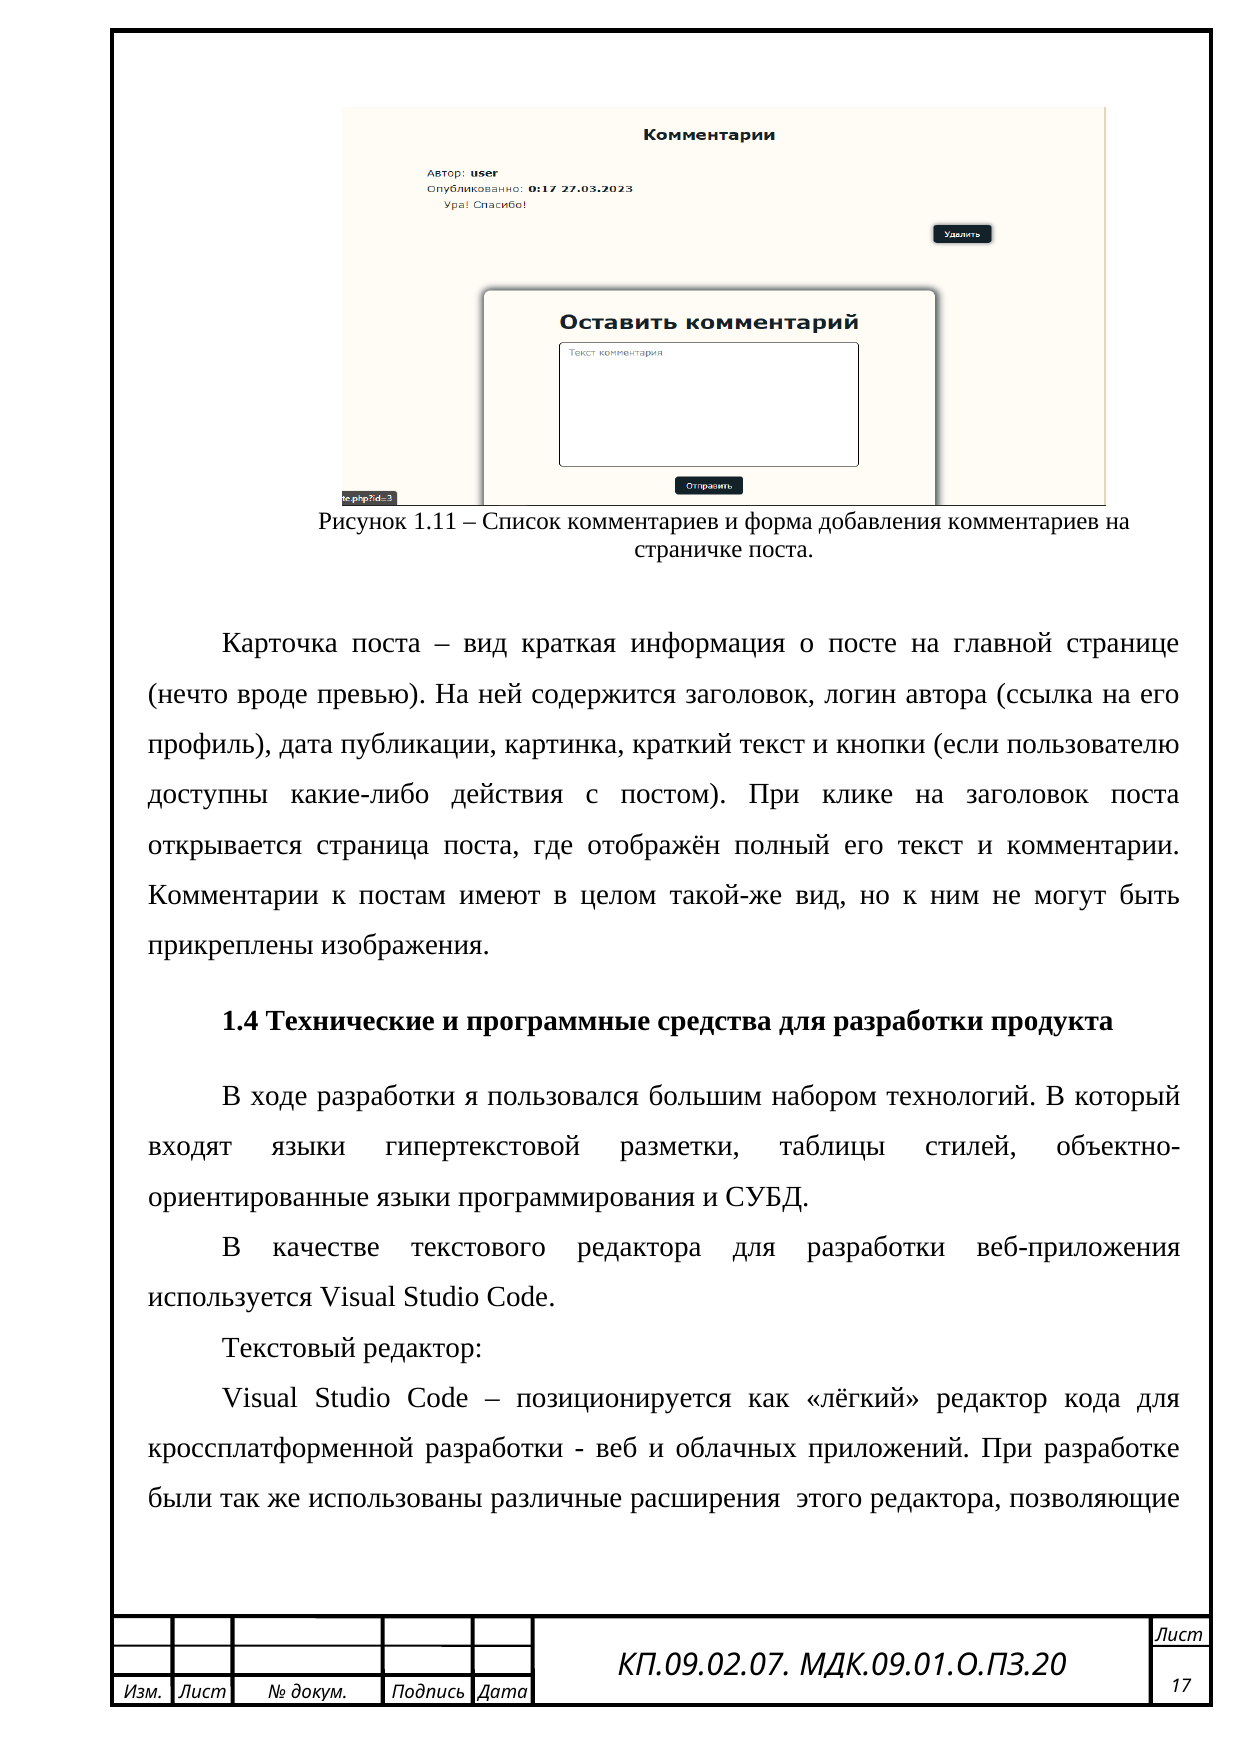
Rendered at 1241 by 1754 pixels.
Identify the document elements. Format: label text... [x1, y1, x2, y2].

list В качестве текстового редактора для разработки веб-приложения используется Visual Studio Code. [148, 1229, 1181, 1313]
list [148, 1380, 1181, 1514]
text В ходе разработки я пользовался большим набором технологий. В который входят языки гипертекстовой разметки, таблицы стилей, объектно-ориентированные языки программирования и СУБД. [148, 1078, 1181, 1212]
subtitle 1.4 Технические и программные средства для разработки продукта [148, 1003, 1181, 1036]
picture [342, 107, 1107, 506]
list Текстовый редактор: [148, 1330, 1181, 1363]
text Карточка поста – вид краткая информация о посте на главной странице (нечто вроде превью). На ней содержится заголовок, логин автора (ссылка на его профиль), дата публикации, картинка, краткий текст и кнопки (если пользователю доступны какие-либо действия с постом). При клике на заголовок поста открывается страница поста, где отображён полный его текст и комментарии. Комментарии к постам имеют в целом такой-же вид, но к ним не могут быть прикреплены изображения. [148, 626, 1181, 961]
